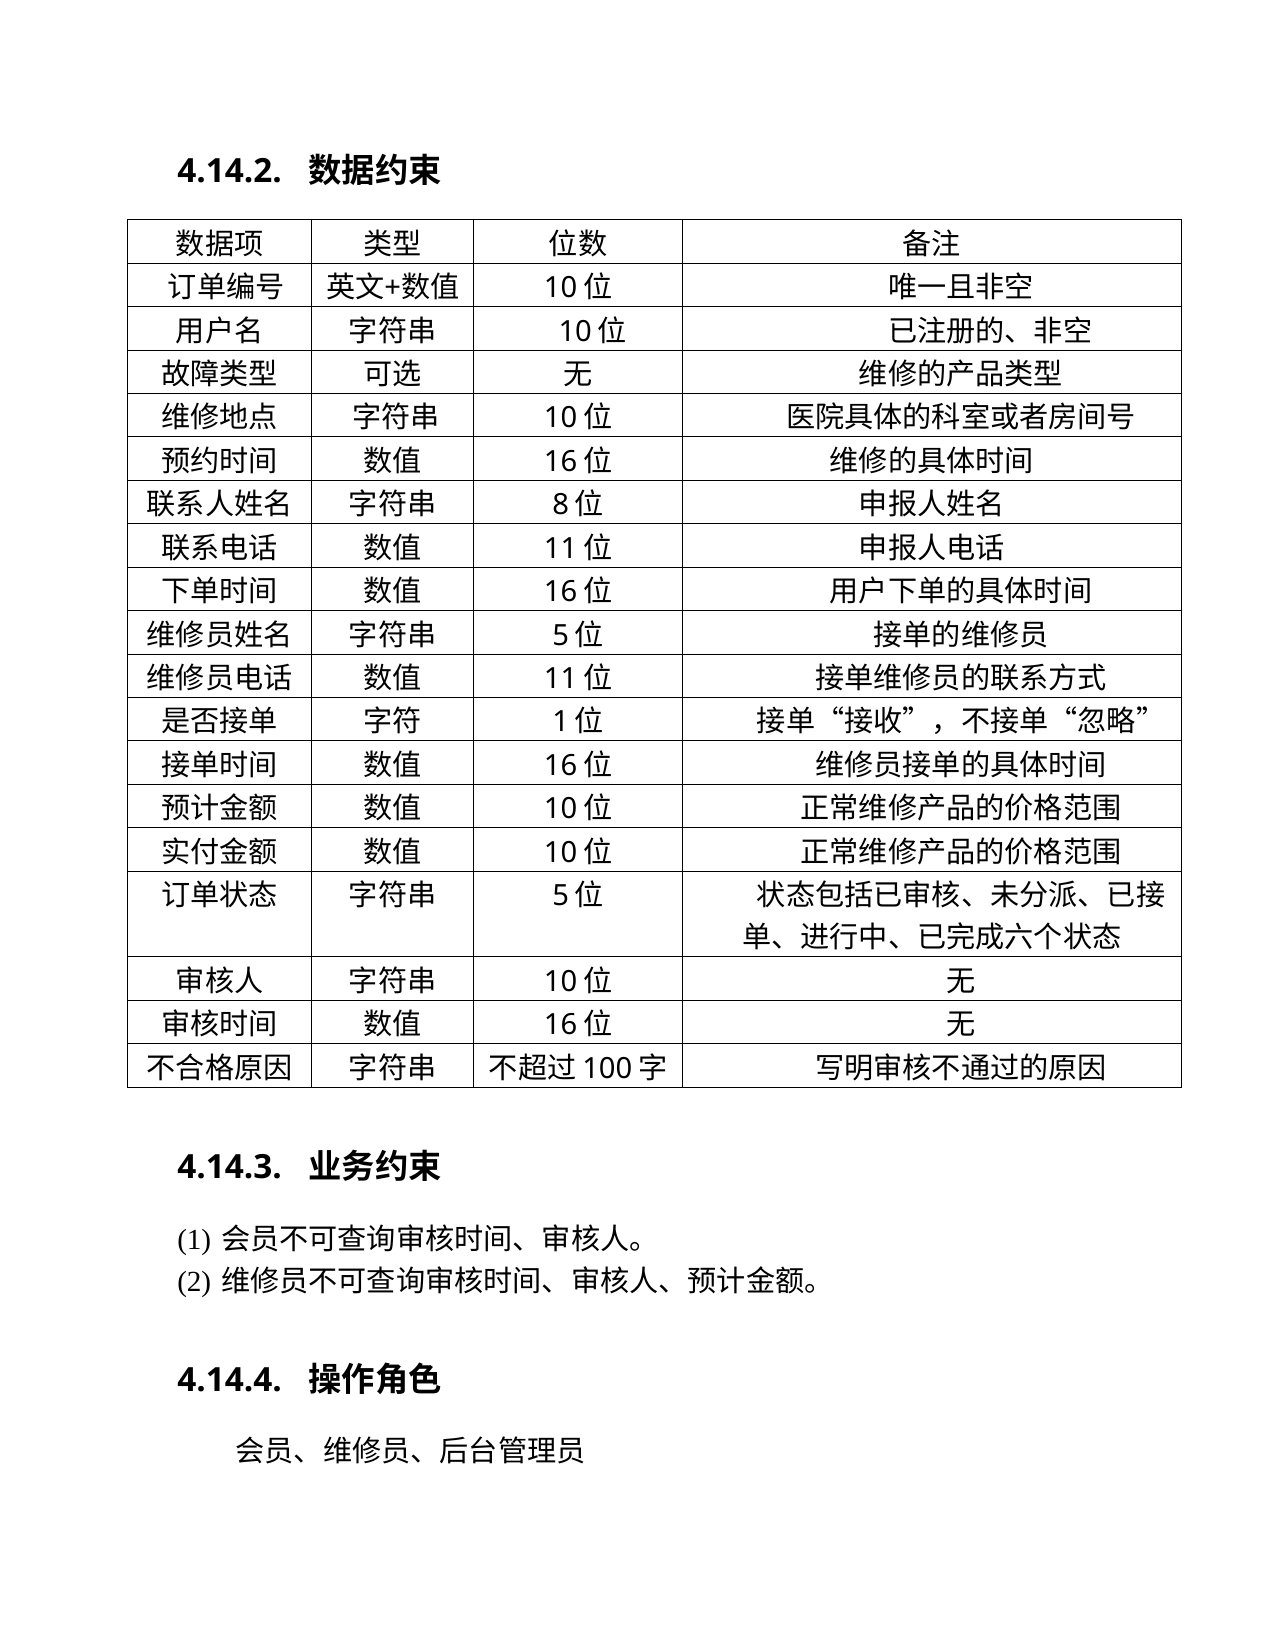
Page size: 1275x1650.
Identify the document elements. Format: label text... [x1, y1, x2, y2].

table_cell 维修员姓名 [128, 611, 311, 653]
table_cell 不合格原因 [128, 1044, 311, 1087]
table_cell 数值 [312, 655, 473, 697]
table_cell 11位 [474, 655, 682, 697]
table_cell 下单时间 [128, 568, 311, 610]
list 会员不可查询审核时间、审核人。 [177, 1215, 1131, 1258]
table_cell 接单维修员的联系方式 [683, 655, 1181, 697]
table_cell 数值 [312, 1001, 473, 1043]
table_cell 预计金额 [128, 785, 311, 827]
table_cell 申报人姓名 [683, 481, 1181, 523]
table_cell 16位 [474, 1001, 682, 1043]
table_cell 无 [683, 1001, 1181, 1043]
table_cell 字符串 [312, 307, 473, 349]
table_cell 1位 [474, 698, 682, 740]
table_cell 数值 [312, 741, 473, 784]
table_cell 英文+数值 [312, 264, 473, 306]
table_cell 字符串 [312, 957, 473, 1000]
table_cell 状态包括已审核、未分派、已接单、进行中、已完成六个状态 [683, 872, 1181, 956]
table_cell 字符串 [312, 1044, 473, 1087]
table_cell 审核人 [128, 957, 311, 1000]
table_cell 医院具体的科室或者房间号 [683, 394, 1181, 436]
table_cell 无 [474, 351, 682, 393]
table_cell 不超过100字 [474, 1044, 682, 1087]
table_cell 16位 [474, 741, 682, 784]
table_cell 16位 [474, 437, 682, 480]
table_cell 写明审核不通过的原因 [683, 1044, 1181, 1087]
subtitle 业务约束 [177, 1140, 1131, 1188]
table_cell 订单状态 [128, 872, 311, 956]
table_header 类型 [312, 220, 473, 263]
table_cell 16位 [474, 568, 682, 610]
table_cell 接单“接收”，不接单“忽略” [683, 698, 1181, 740]
table_cell 10位 [474, 307, 682, 349]
table_cell 10位 [474, 828, 682, 871]
table_cell 字符串 [312, 394, 473, 436]
table_cell 维修的具体时间 [683, 437, 1181, 480]
table_cell 8位 [474, 481, 682, 523]
table_header 备注 [683, 220, 1181, 263]
table_cell 10位 [474, 394, 682, 436]
table_cell 数值 [312, 828, 473, 871]
list 维修员不可查询审核时间、审核人、预计金额。 [177, 1258, 1131, 1300]
table_cell 维修地点 [128, 394, 311, 436]
table_cell 是否接单 [128, 698, 311, 740]
table_cell 审核时间 [128, 1001, 311, 1043]
table_cell 用户名 [128, 307, 311, 349]
table_header 数据项 [128, 220, 311, 263]
table_cell 无 [683, 957, 1181, 1000]
text 会员、维修员、后台管理员 [177, 1428, 1131, 1470]
table_cell 实付金额 [128, 828, 311, 871]
table_cell 字符 [312, 698, 473, 740]
table_cell 数值 [312, 524, 473, 567]
table_cell 维修的产品类型 [683, 351, 1181, 393]
table_header 位数 [474, 220, 682, 263]
table_cell 正常维修产品的价格范围 [683, 828, 1181, 871]
table_cell 订单编号 [128, 264, 311, 306]
table_cell 正常维修产品的价格范围 [683, 785, 1181, 827]
table_cell 联系人姓名 [128, 481, 311, 523]
table_cell 数值 [312, 785, 473, 827]
table_cell 数值 [312, 568, 473, 610]
table_cell 维修员接单的具体时间 [683, 741, 1181, 784]
table_cell 申报人电话 [683, 524, 1181, 567]
table_cell 字符串 [312, 872, 473, 956]
subtitle 数据约束 [177, 144, 1131, 192]
table_cell 5位 [474, 611, 682, 653]
table_cell 字符串 [312, 481, 473, 523]
table_cell 10位 [474, 957, 682, 1000]
table_cell 联系电话 [128, 524, 311, 567]
table_cell 已注册的、非空 [683, 307, 1181, 349]
table_cell 接单时间 [128, 741, 311, 784]
table_cell 唯一且非空 [683, 264, 1181, 306]
subtitle 操作角色 [177, 1352, 1131, 1401]
table_cell 10位 [474, 785, 682, 827]
table_cell 预约时间 [128, 437, 311, 480]
table_cell 5位 [474, 872, 682, 956]
table_cell 维修员电话 [128, 655, 311, 697]
table_cell 数值 [312, 437, 473, 480]
table_cell 字符串 [312, 611, 473, 653]
table_cell 可选 [312, 351, 473, 393]
table_cell 用户下单的具体时间 [683, 568, 1181, 610]
table_cell 11位 [474, 524, 682, 567]
table_cell 故障类型 [128, 351, 311, 393]
table_cell 接单的维修员 [683, 611, 1181, 653]
table_cell 10位 [474, 264, 682, 306]
